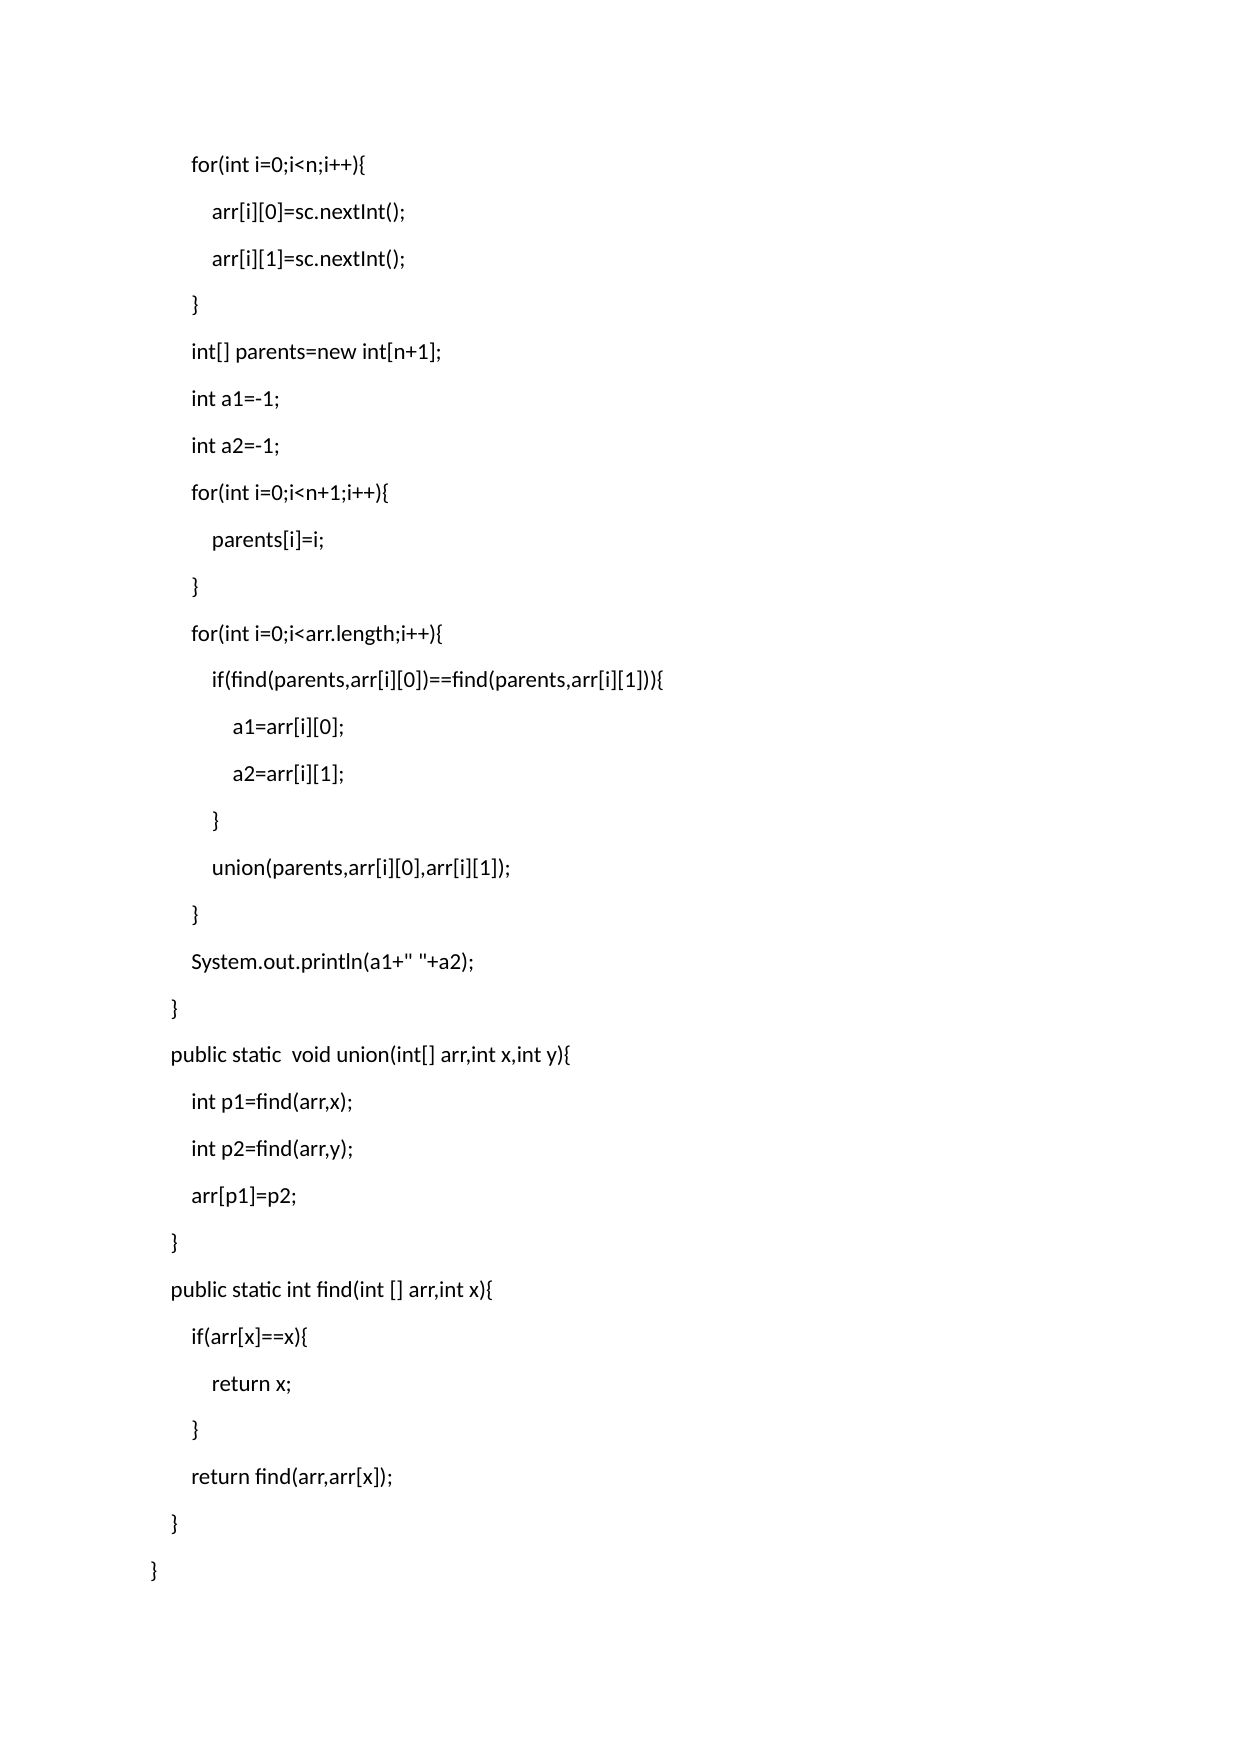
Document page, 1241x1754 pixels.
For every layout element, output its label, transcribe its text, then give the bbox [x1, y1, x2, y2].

text int a1=-1; [150, 384, 1090, 412]
text arr[i][0]=sc.nextInt(); [150, 197, 1090, 225]
text } [150, 994, 1090, 1022]
text int p1=find(arr,x); [150, 1087, 1090, 1116]
text int[] parents=new int[n+1]; [150, 337, 1090, 366]
text union(parents,arr[i][0],arr[i][1]); [150, 853, 1090, 881]
text int a2=-1; [150, 431, 1090, 459]
text arr[p1]=p2; [150, 1181, 1090, 1209]
text } [150, 900, 1090, 928]
text if(arr[x]==x){ [150, 1322, 1090, 1350]
text if(find(parents,arr[i][0])==find(parents,arr[i][1])){ [150, 666, 1090, 694]
text for(int i=0;i<n+1;i++){ [150, 478, 1090, 506]
text for(int i=0;i<n;i++){ [150, 150, 1090, 178]
text a1=arr[i][0]; [150, 712, 1090, 741]
text public static int find(int [] arr,int x){ [150, 1275, 1090, 1303]
text a2=arr[i][1]; [150, 759, 1090, 787]
text int p2=find(arr,y); [150, 1134, 1090, 1162]
text return x; [150, 1369, 1090, 1397]
text return find(arr,arr[x]); [150, 1462, 1090, 1491]
text for(int i=0;i<arr.length;i++){ [150, 619, 1090, 647]
text System.out.println(a1+" "+a2); [150, 947, 1090, 975]
text } [150, 291, 1090, 319]
text public static void union(int[] arr,int x,int y){ [150, 1041, 1090, 1069]
text arr[i][1]=sc.nextInt(); [150, 244, 1090, 272]
text } [150, 1228, 1090, 1256]
text } [150, 1509, 1090, 1537]
text } [150, 1416, 1090, 1444]
text parents[i]=i; [150, 525, 1090, 553]
text } [150, 1556, 1090, 1584]
text } [150, 572, 1090, 600]
text } [150, 806, 1090, 834]
